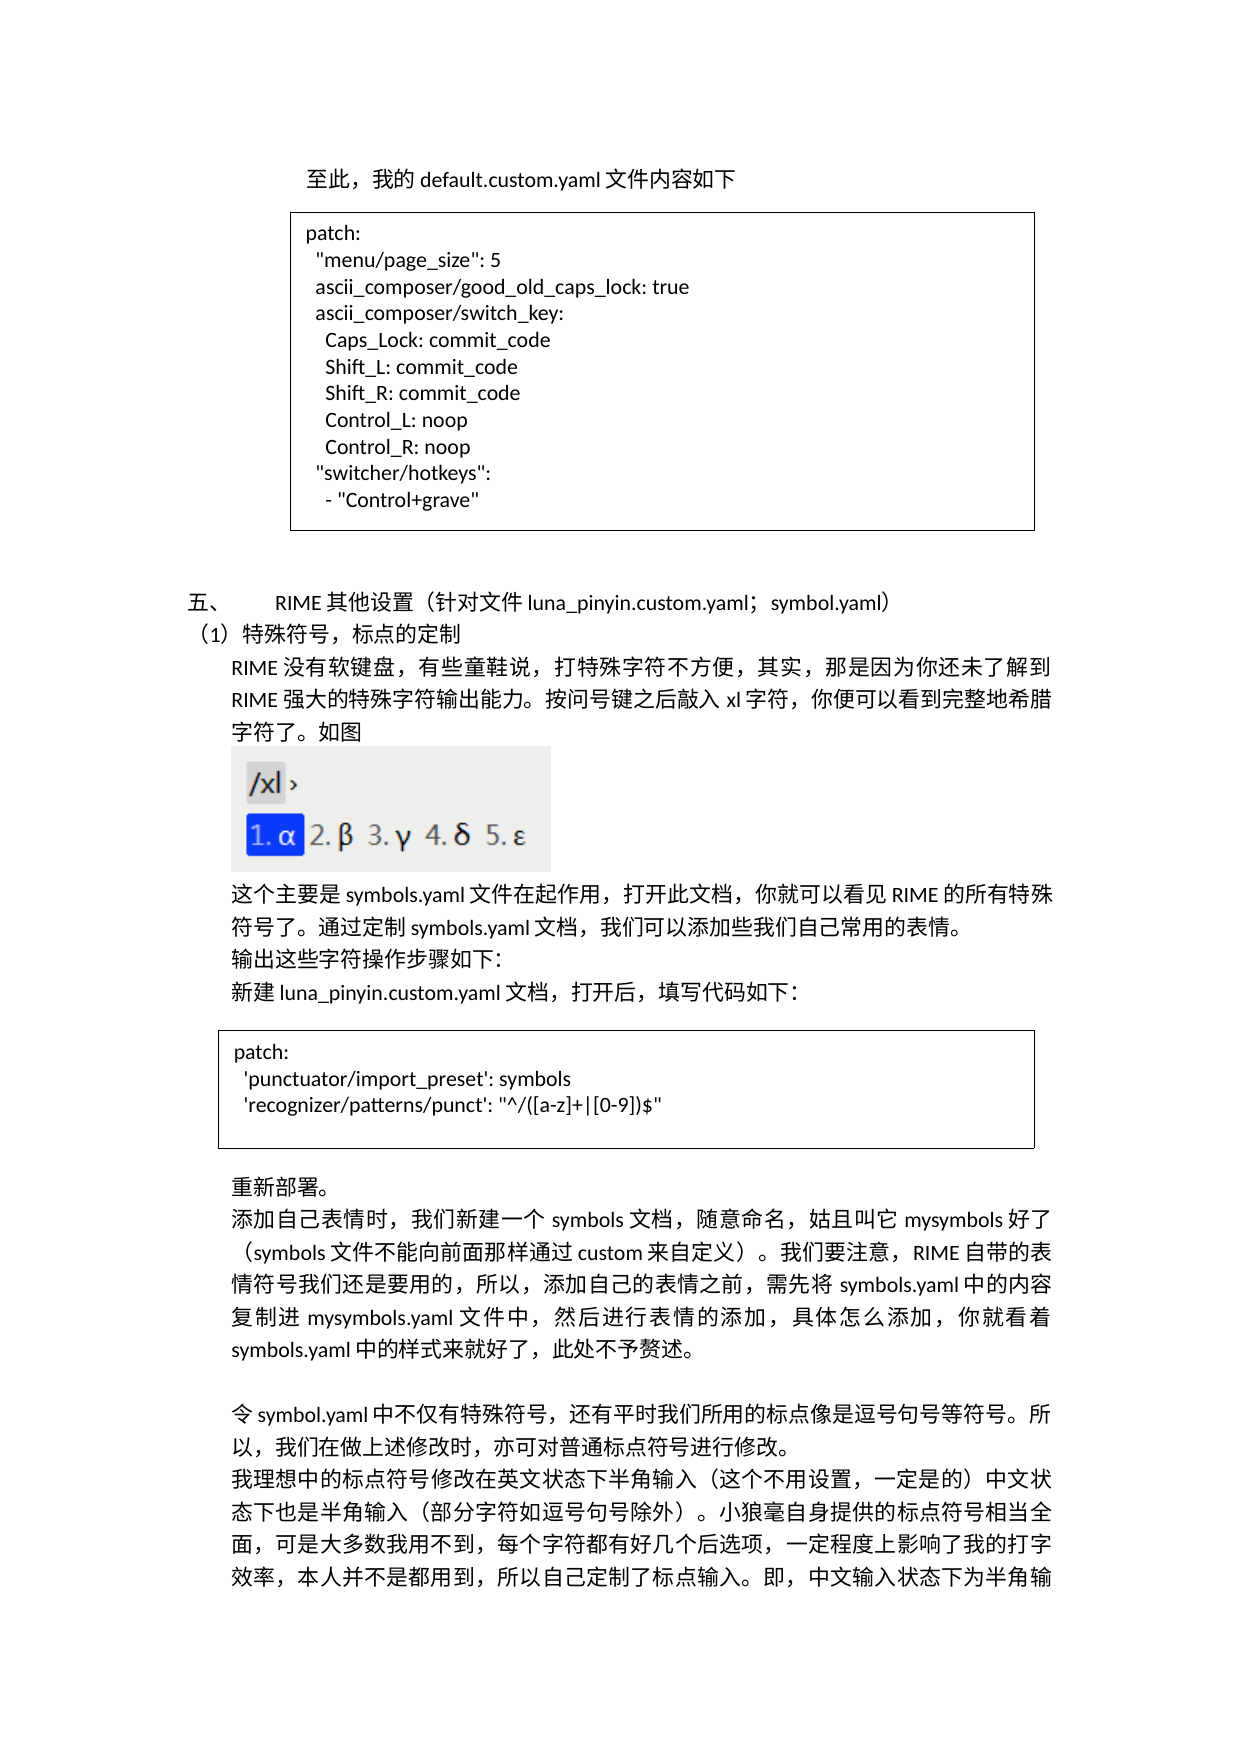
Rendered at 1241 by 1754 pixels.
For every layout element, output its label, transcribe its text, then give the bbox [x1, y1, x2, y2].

text 令symbol.yaml中不仅有特殊符号，还有平时我们所用的标点像是逗号句号等符号。所以，我们在做上述修改时，亦可对普通标点符号进行修改。 [231, 1397, 1053, 1462]
text 这个主要是symbols.yaml文件在起作用，打开此文档，你就可以看见RIME的所有特殊符号了。通过定制symbols.yaml文档，我们可以添加些我们自己常用的表情。 [231, 877, 1053, 942]
text 重新部署。 [187, 1007, 1053, 1202]
list RIME其他设置（针对文件luna_pinyin.custom.yaml；symbol.yaml） [187, 584, 1053, 617]
text 输出这些字符操作步骤如下： [187, 942, 1053, 974]
text 添加自己表情时，我们新建一个symbols文档，随意命名，姑且叫它mysymbols好了（symbols文件不能向前面那样通过custom来自定义）。我们要注意，RIME自带的表情符号我们还是要用的，所以，添加自己的表情之前，需先将symbols.yaml中的内容复制进mysymbols.yaml文件中，然后进行表情的添加，具体怎么添加，你就看着symbols.yaml中的样式来就好了，此处不予赘述。 [231, 1202, 1053, 1364]
text （1）特殊符号，标点的定制 [187, 617, 1053, 649]
text 至此，我的default.custom.yaml文件内容如下 [306, 162, 1053, 194]
picture [231, 746, 551, 872]
text 新建luna_pinyin.custom.yaml文档，打开后，填写代码如下： [187, 974, 1053, 1007]
text RIME没有软键盘，有些童鞋说，打特殊字符不方便，其实，那是因为你还未了解到RIME 强大的特殊字符输出能力。按问号键之后敲入xl字符，你便可以看到完整地希腊字符了。如图 [231, 649, 1053, 747]
